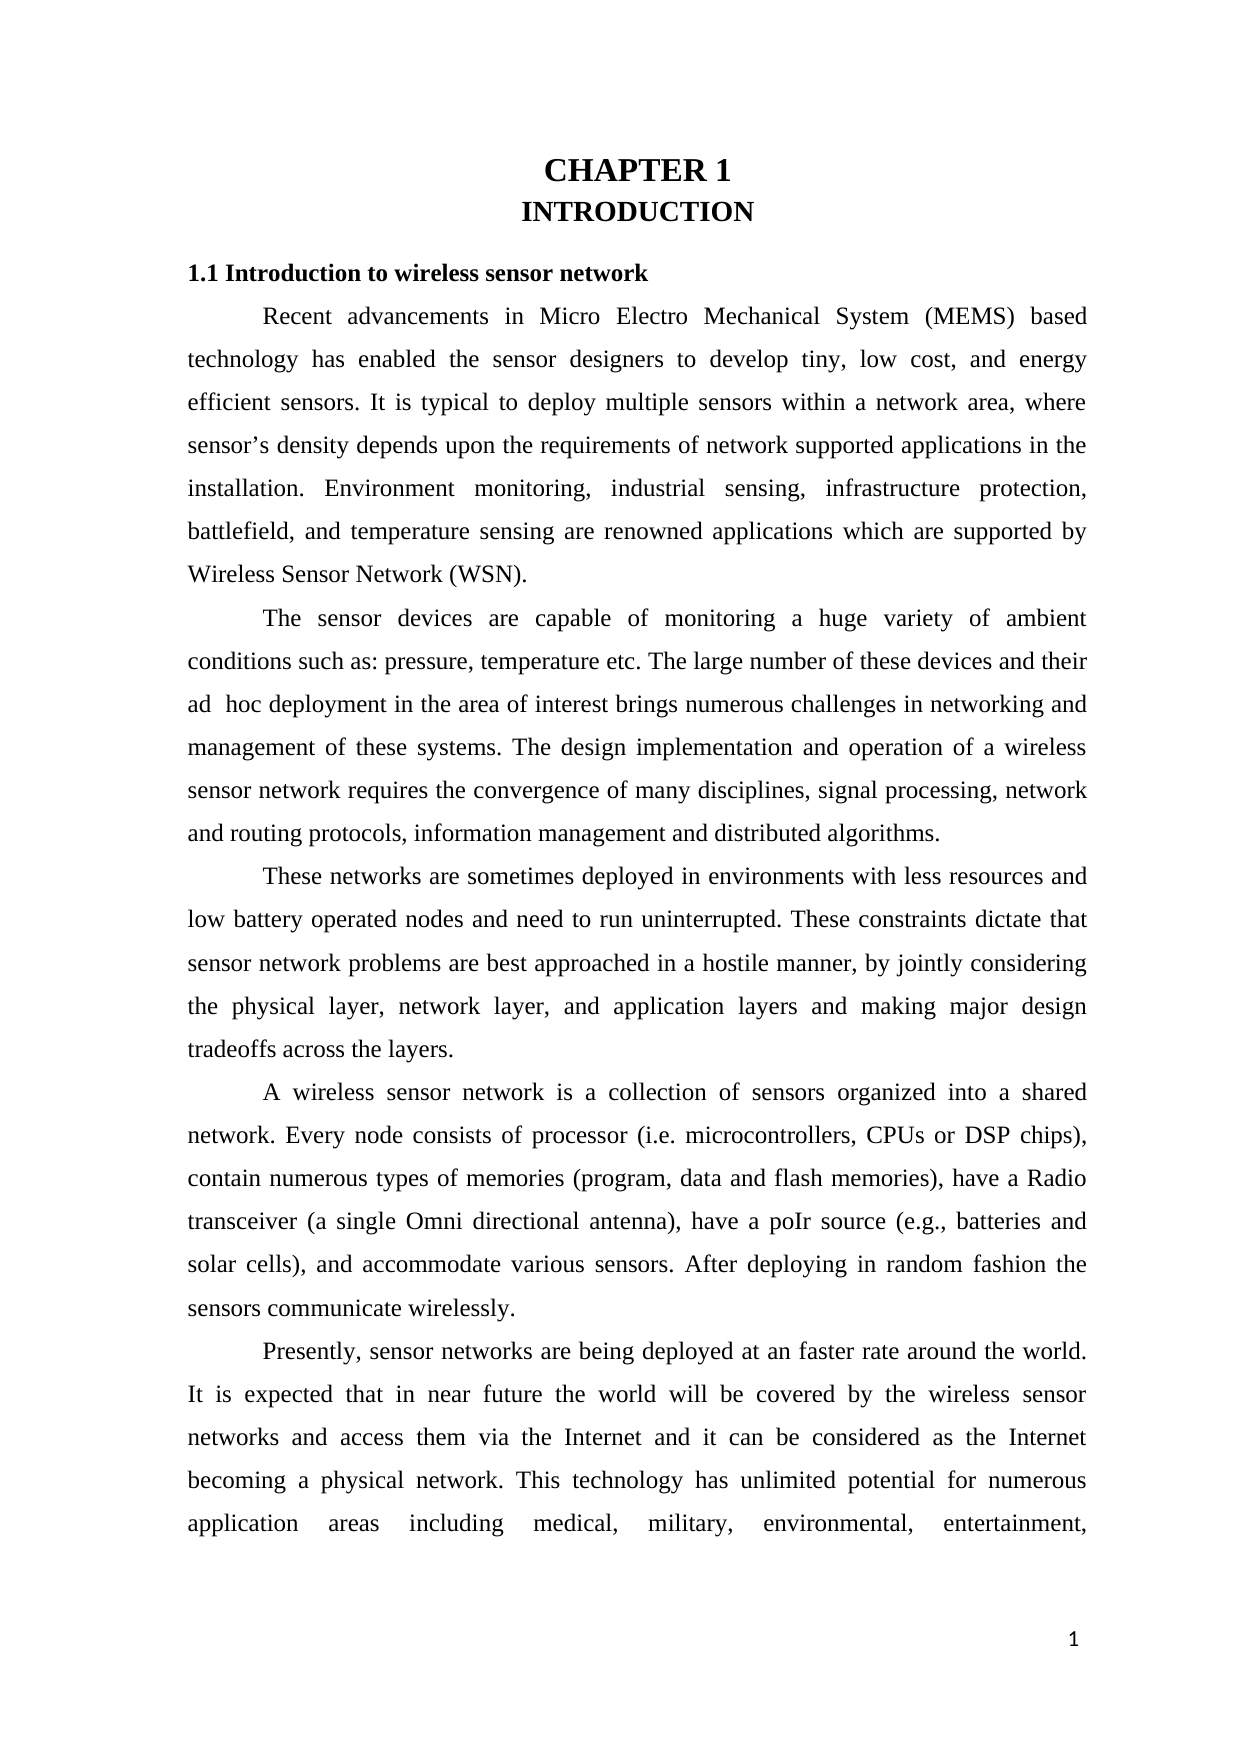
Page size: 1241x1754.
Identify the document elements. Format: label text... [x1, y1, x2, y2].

subtitle INTRODUCTION [187, 194, 1088, 228]
text These networks are sometimes deployed in environments with less resources and low battery operated nodes and need to run uninterrupted. These constraints dictate that sensor network problems are best approached in a hostile manner, by jointly considering the physical layer, network layer, and application layers and making major design tradeoffs across the layers. [187, 861, 1088, 1063]
subtitle CHAPTER 1 [187, 150, 1088, 188]
text 1.1 Introduction to wireless sensor network [187, 258, 1088, 286]
text A wireless sensor network is a collection of sensors organized into a shared network. Every node consists of processor (i.e. microcontrollers, CPUs or DSP chips), contain numerous types of memories (program, data and flash memories), have a Radio transceiver (a single Omni directional antenna), have a poIr source (e.g., batteries and solar cells), and accommodate various sensors. After deploying in random fashion the sensors communicate wirelessly. [187, 1077, 1088, 1321]
text Recent advancements in Micro Electro Mechanical System (MEMS) based technology has enabled the sensor designers to develop tiny, low cost, and energy efficient sensors. It is typical to deploy multiple sensors within a network area, where sensor’s density depends upon the requirements of network supported applications in the installation. Environment monitoring, industrial sensing, infrastructure protection, battlefield, and temperature sensing are renowned applications which are supported by Wireless Sensor Network (WSN). [187, 301, 1088, 588]
text The sensor devices are capable of monitoring a huge variety of ambient conditions such as: pressure, temperature etc. The large number of these devices and their ad hoc deployment in the area of interest brings numerous challenges in networking and management of these systems. The design implementation and operation of a wireless sensor network requires the convergence of many disciplines, signal processing, network and routing protocols, information management and distributed algorithms. [187, 603, 1088, 847]
